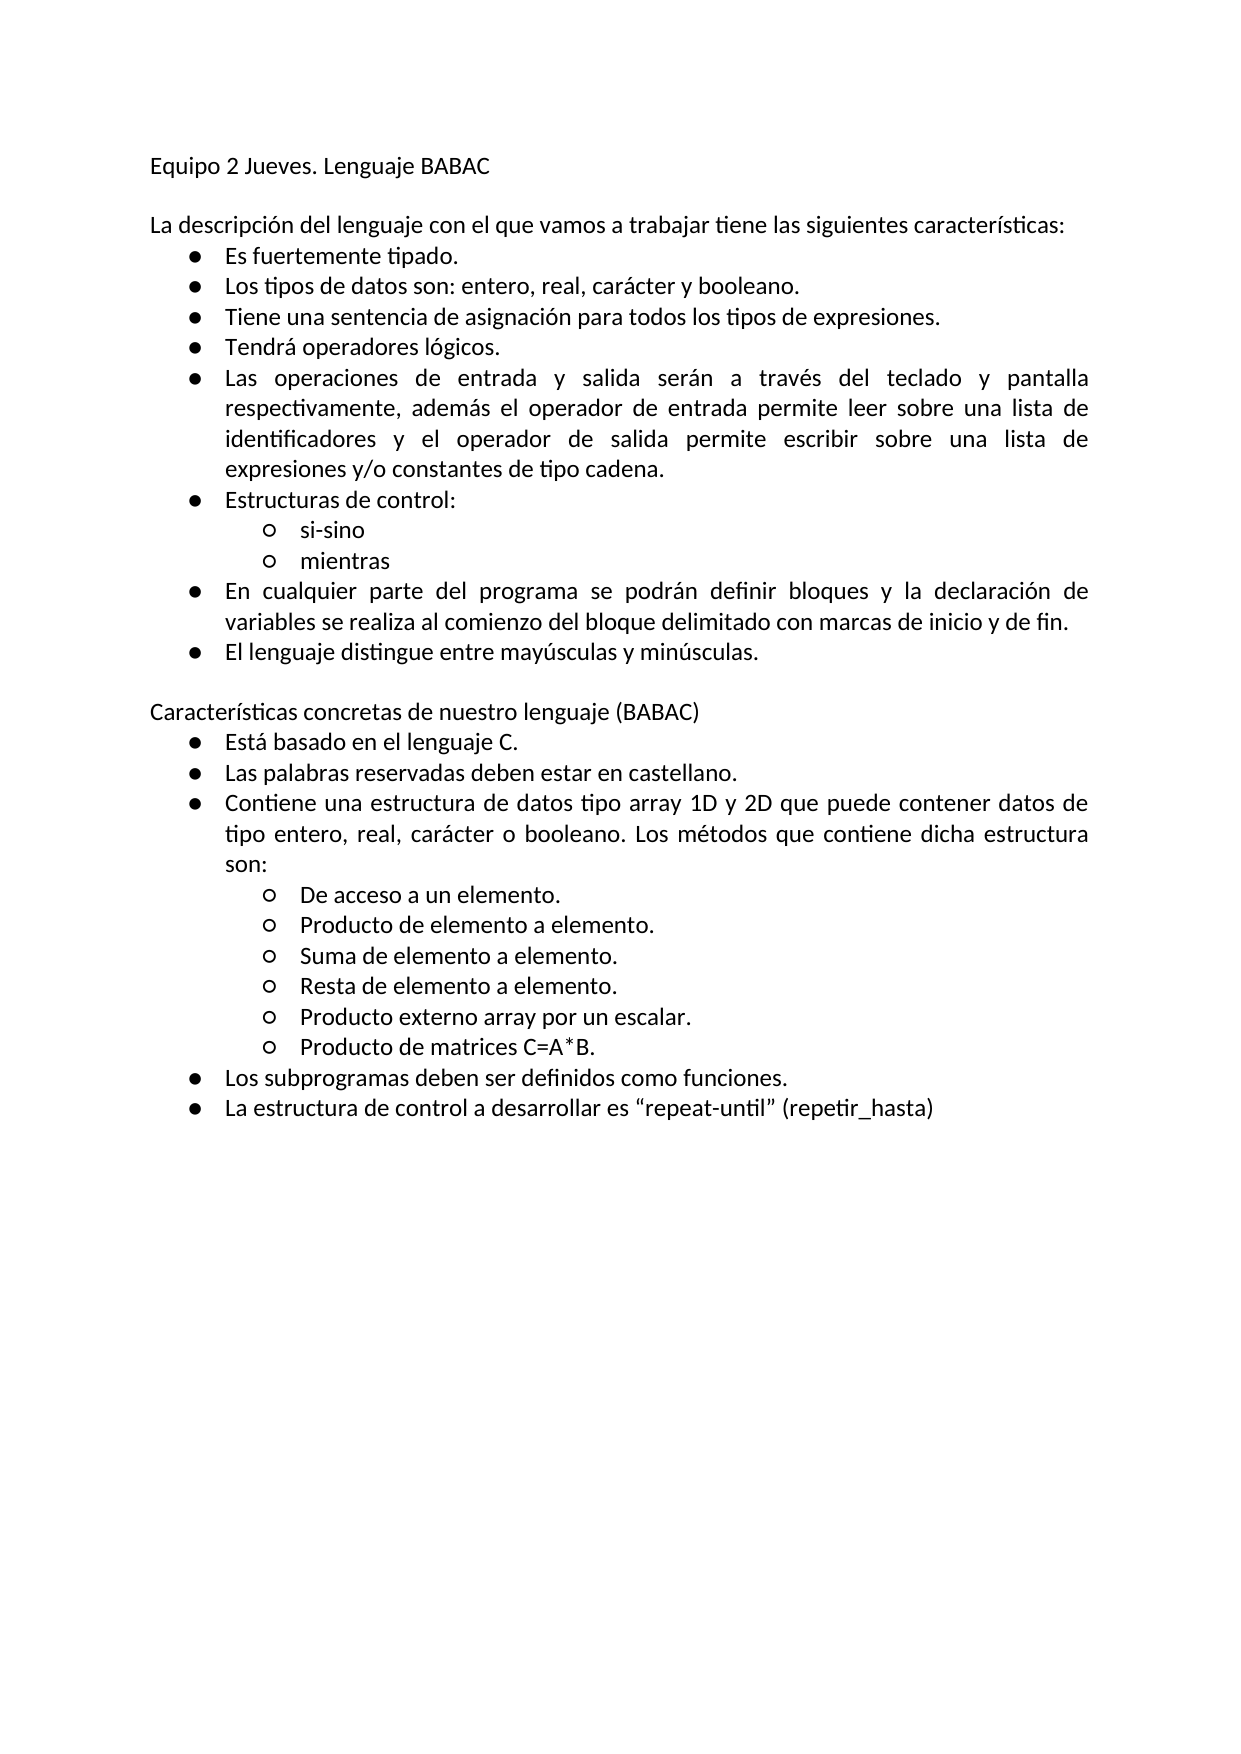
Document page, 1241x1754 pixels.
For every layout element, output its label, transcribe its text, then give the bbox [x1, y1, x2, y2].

list Las palabras reservadas deben estar en castellano. [187, 757, 1090, 787]
list En cualquier parte del programa se podrán definir bloques y la declaración de variables se realiza al comienzo del bloque delimitado con marcas de inicio y de fin. [187, 576, 1090, 637]
list si-sino [262, 514, 1090, 545]
list Las operaciones de entrada y salida serán a través del teclado y pantalla respectivamente, además el operador de entrada permite leer sobre una lista de identificadores y el operador de salida permite escribir sobre una lista de expresiones y/o constantes de tipo cadena. [187, 362, 1090, 484]
text La descripción del lenguaje con el que vamos a trabajar tiene las siguientes características: [150, 209, 1090, 240]
list Contiene una estructura de datos tipo array 1D y 2D que puede contener datos de tipo entero, real, carácter o booleano. Los métodos que contiene dicha estructura son: [187, 787, 1090, 879]
list El lenguaje distingue entre mayúsculas y minúsculas. [187, 637, 1090, 667]
list Los tipos de datos son: entero, real, carácter y booleano. [187, 270, 1090, 301]
text Características concretas de nuestro lenguaje (BABAC) [150, 696, 1090, 726]
list Los subprogramas deben ser definidos como funciones. [187, 1062, 1090, 1093]
list Tiene una sentencia de asignación para todos los tipos de expresiones. [187, 301, 1090, 331]
list Producto de matrices C=A*B. [262, 1032, 1090, 1062]
list Resta de elemento a elemento. [262, 971, 1090, 1001]
list Suma de elemento a elemento. [262, 940, 1090, 971]
list mientras [262, 545, 1090, 576]
list De acceso a un elemento. [262, 879, 1090, 909]
list Está basado en el lenguaje C. [187, 726, 1090, 757]
list Tendrá operadores lógicos. [187, 331, 1090, 362]
list Es fuertemente tipado. [187, 240, 1090, 270]
list La estructura de control a desarrollar es “repeat-until” (repetir_hasta) [187, 1093, 1090, 1123]
list Producto externo array por un escalar. [262, 1001, 1090, 1032]
list Estructuras de control: [187, 484, 1090, 514]
list Producto de elemento a elemento. [262, 909, 1090, 940]
text Equipo 2 Jueves. Lenguaje BABAC [150, 150, 1090, 181]
